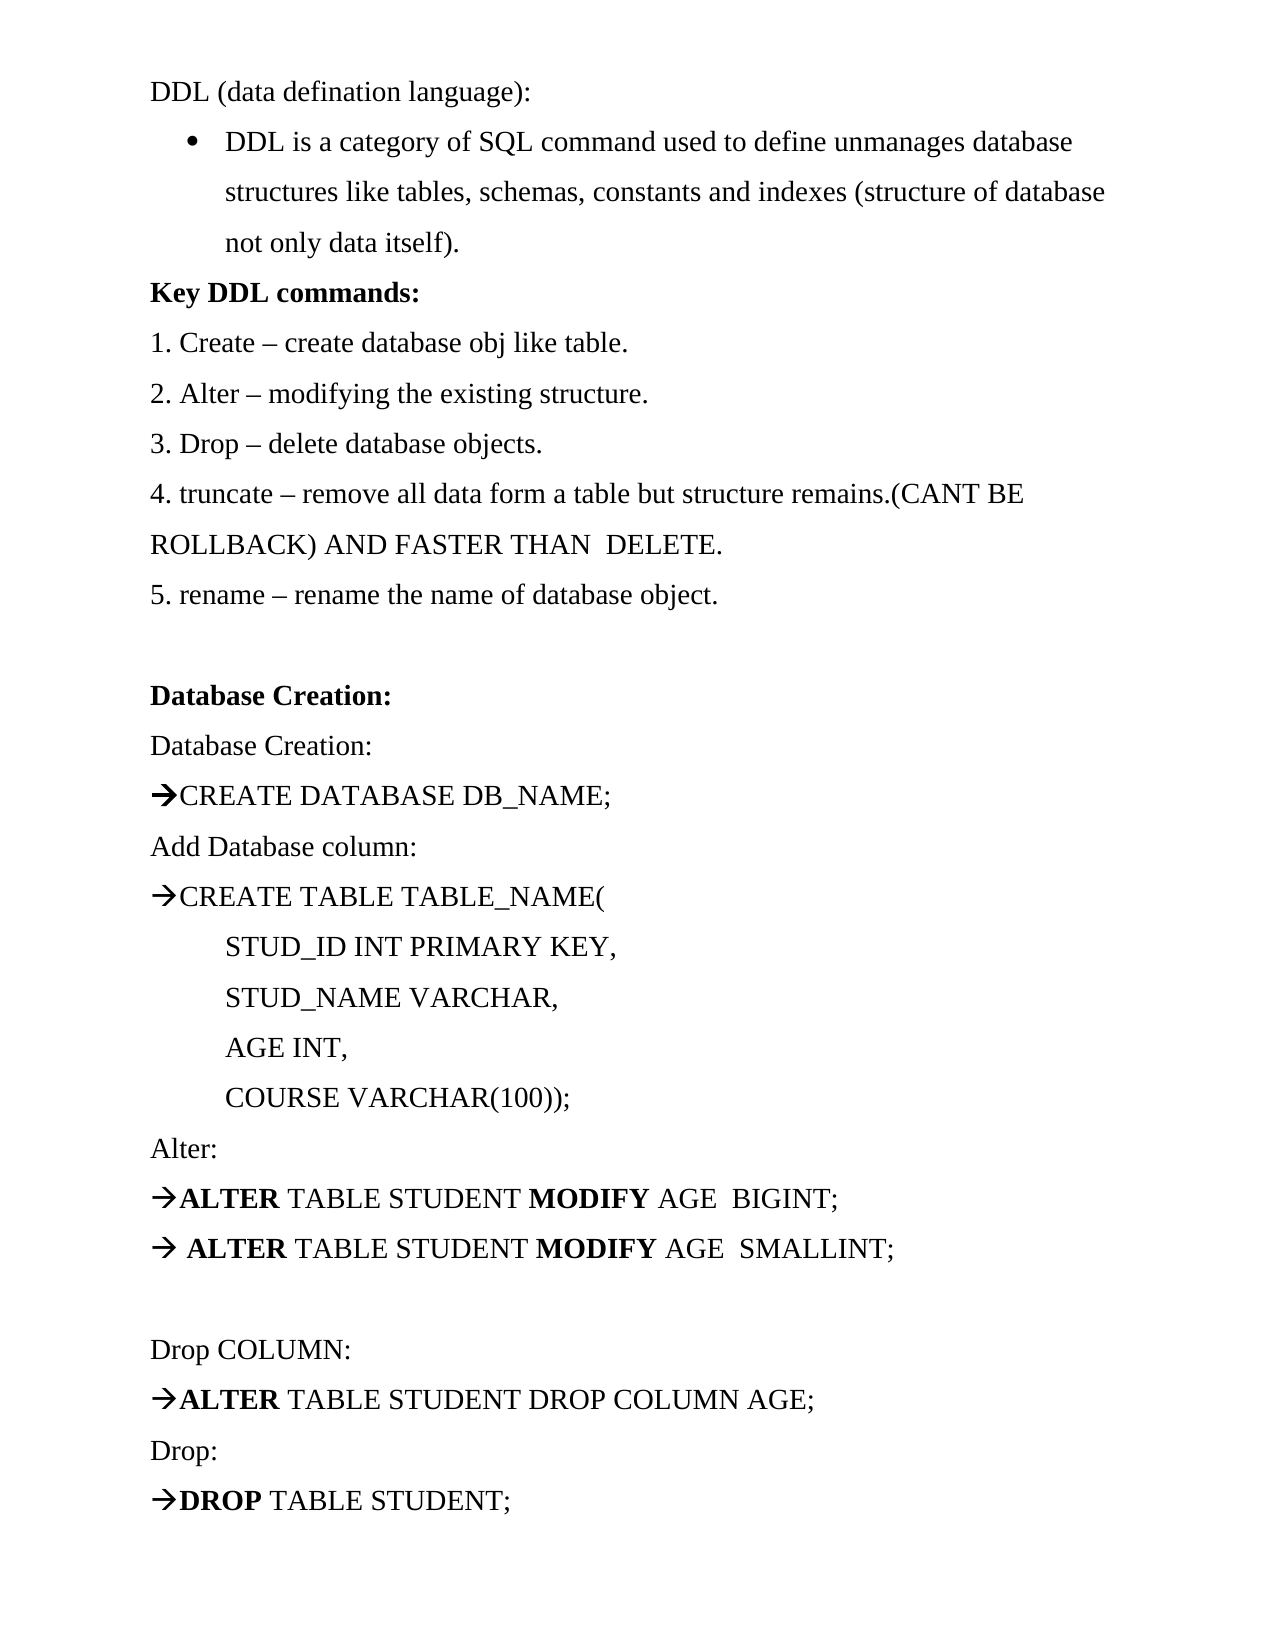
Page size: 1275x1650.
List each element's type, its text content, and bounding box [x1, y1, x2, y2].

text STUD_ID INT PRIMARY KEY, [150, 929, 1125, 963]
text Database Creation: [150, 678, 1125, 711]
list DDL is a category of SQL command used to define unmanages database structures like tables, schemas, constants and indexes (structure of database not only data itself). [187, 124, 1125, 258]
text Drop: [150, 1433, 1125, 1466]
text 5. rename – rename the name of database object. [150, 577, 1125, 611]
text ALTER TABLE STUDENT DROP COLUMN AGE; [150, 1382, 1125, 1416]
text CREATE DATABASE DB_NAME; [150, 778, 1125, 812]
text 4. truncate – remove all data form a table but structure remains.(CANT BE ROLLBACK) AND FASTER THAN DELETE. [150, 476, 1125, 560]
text Alter: [150, 1131, 1125, 1164]
text COURSE VARCHAR(100)); [150, 1080, 1125, 1114]
text AGE INT, [150, 1030, 1125, 1064]
text ALTER TABLE STUDENT MODIFY AGE BIGINT; [150, 1181, 1125, 1215]
text ALTER TABLE STUDENT MODIFY AGE SMALLINT; [150, 1231, 1125, 1265]
text 1. Create – create database obj like table. [150, 326, 1125, 359]
text 2. Alter – modifying the existing structure. [150, 376, 1125, 409]
text Add Database column: [150, 829, 1125, 862]
text CREATE TABLE TABLE_NAME( [150, 879, 1125, 913]
text DROP TABLE STUDENT; [150, 1483, 1125, 1517]
text Database Creation: [150, 728, 1125, 762]
text 3. Drop – delete database objects. [150, 426, 1125, 460]
text Drop COLUMN: [150, 1332, 1125, 1366]
text Key DDL commands: [150, 275, 1125, 309]
text DDL (data defination language): [150, 74, 1125, 107]
text STUD_NAME VARCHAR, [150, 980, 1125, 1013]
